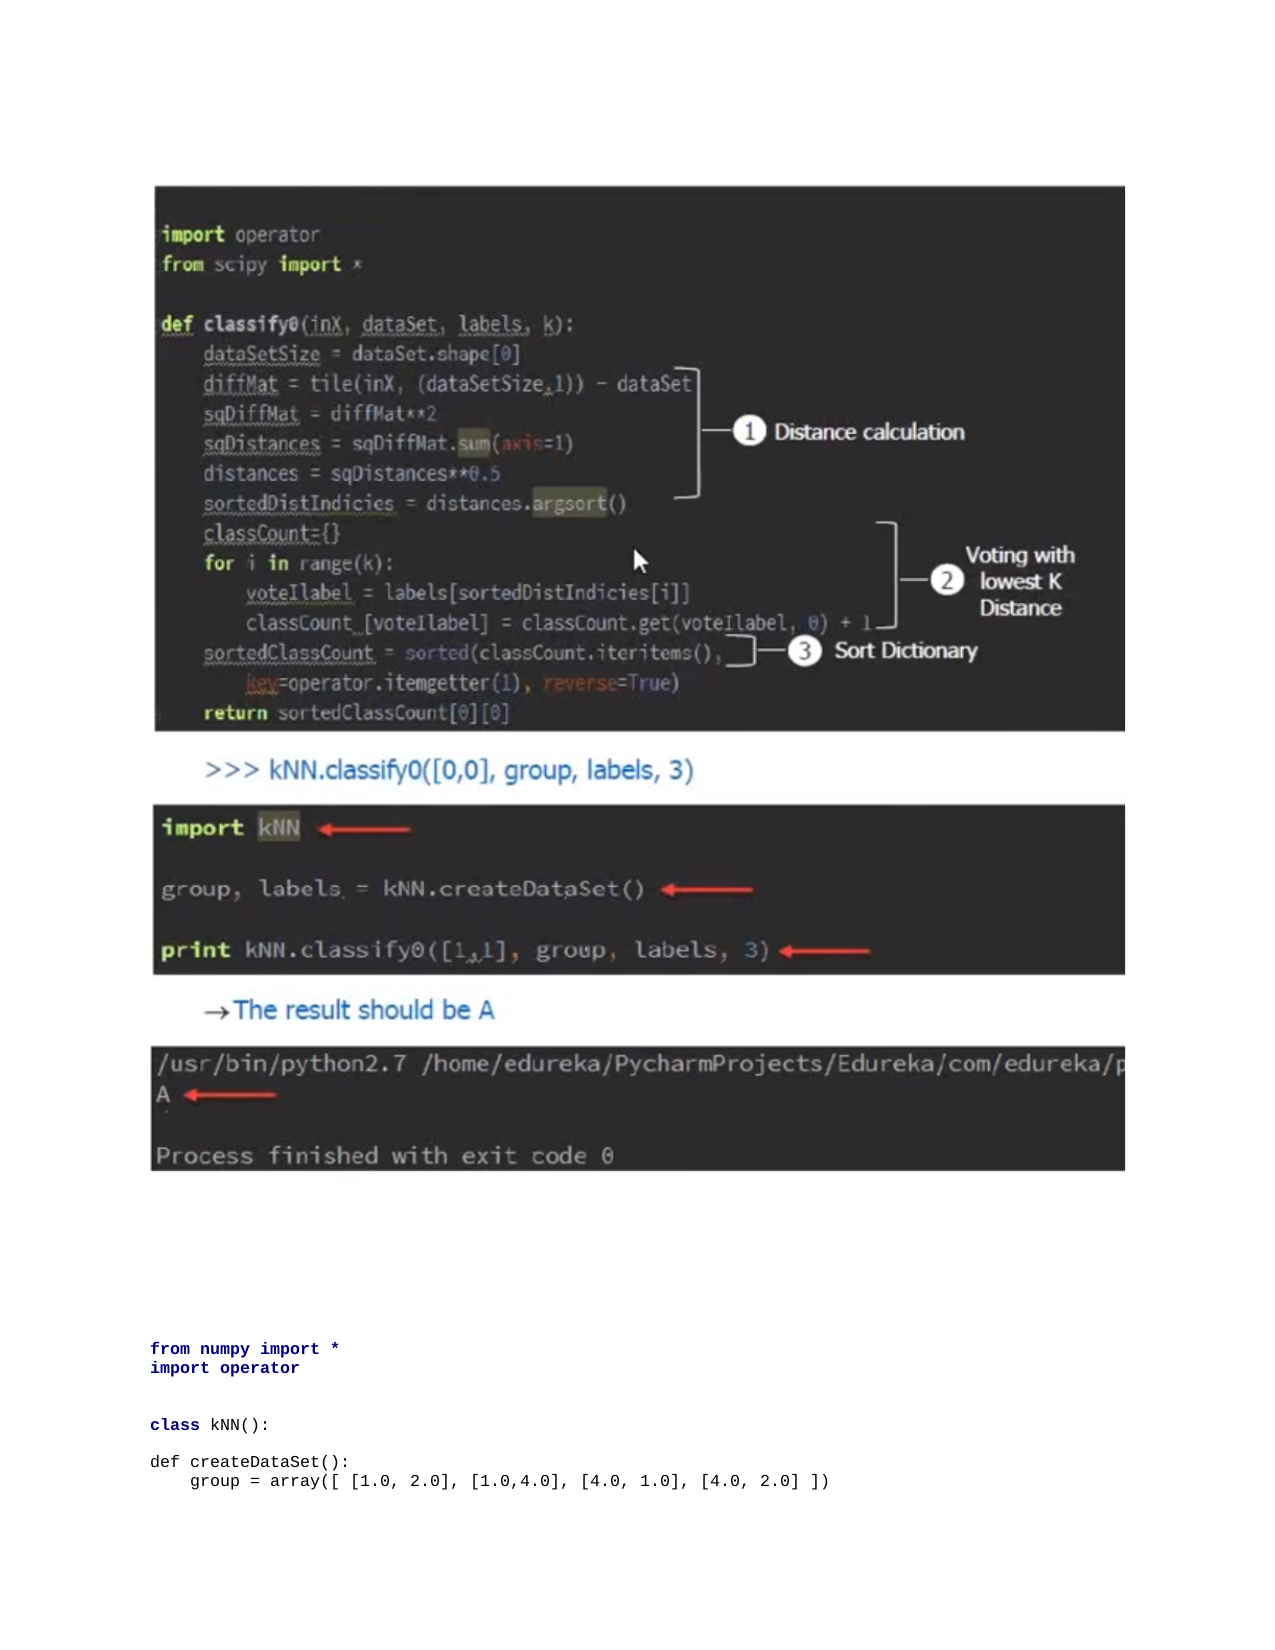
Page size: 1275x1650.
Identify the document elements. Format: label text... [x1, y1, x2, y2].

text import operator class kNN(): def createDataSet(): [150, 1359, 1125, 1473]
text group = array([ [1.0, 2.0], [1.0,4.0], [4.0, 1.0], [4.0, 2.0] ]) [150, 1473, 1125, 1492]
picture [150, 175, 1125, 1218]
text from numpy import * [150, 1341, 1125, 1359]
